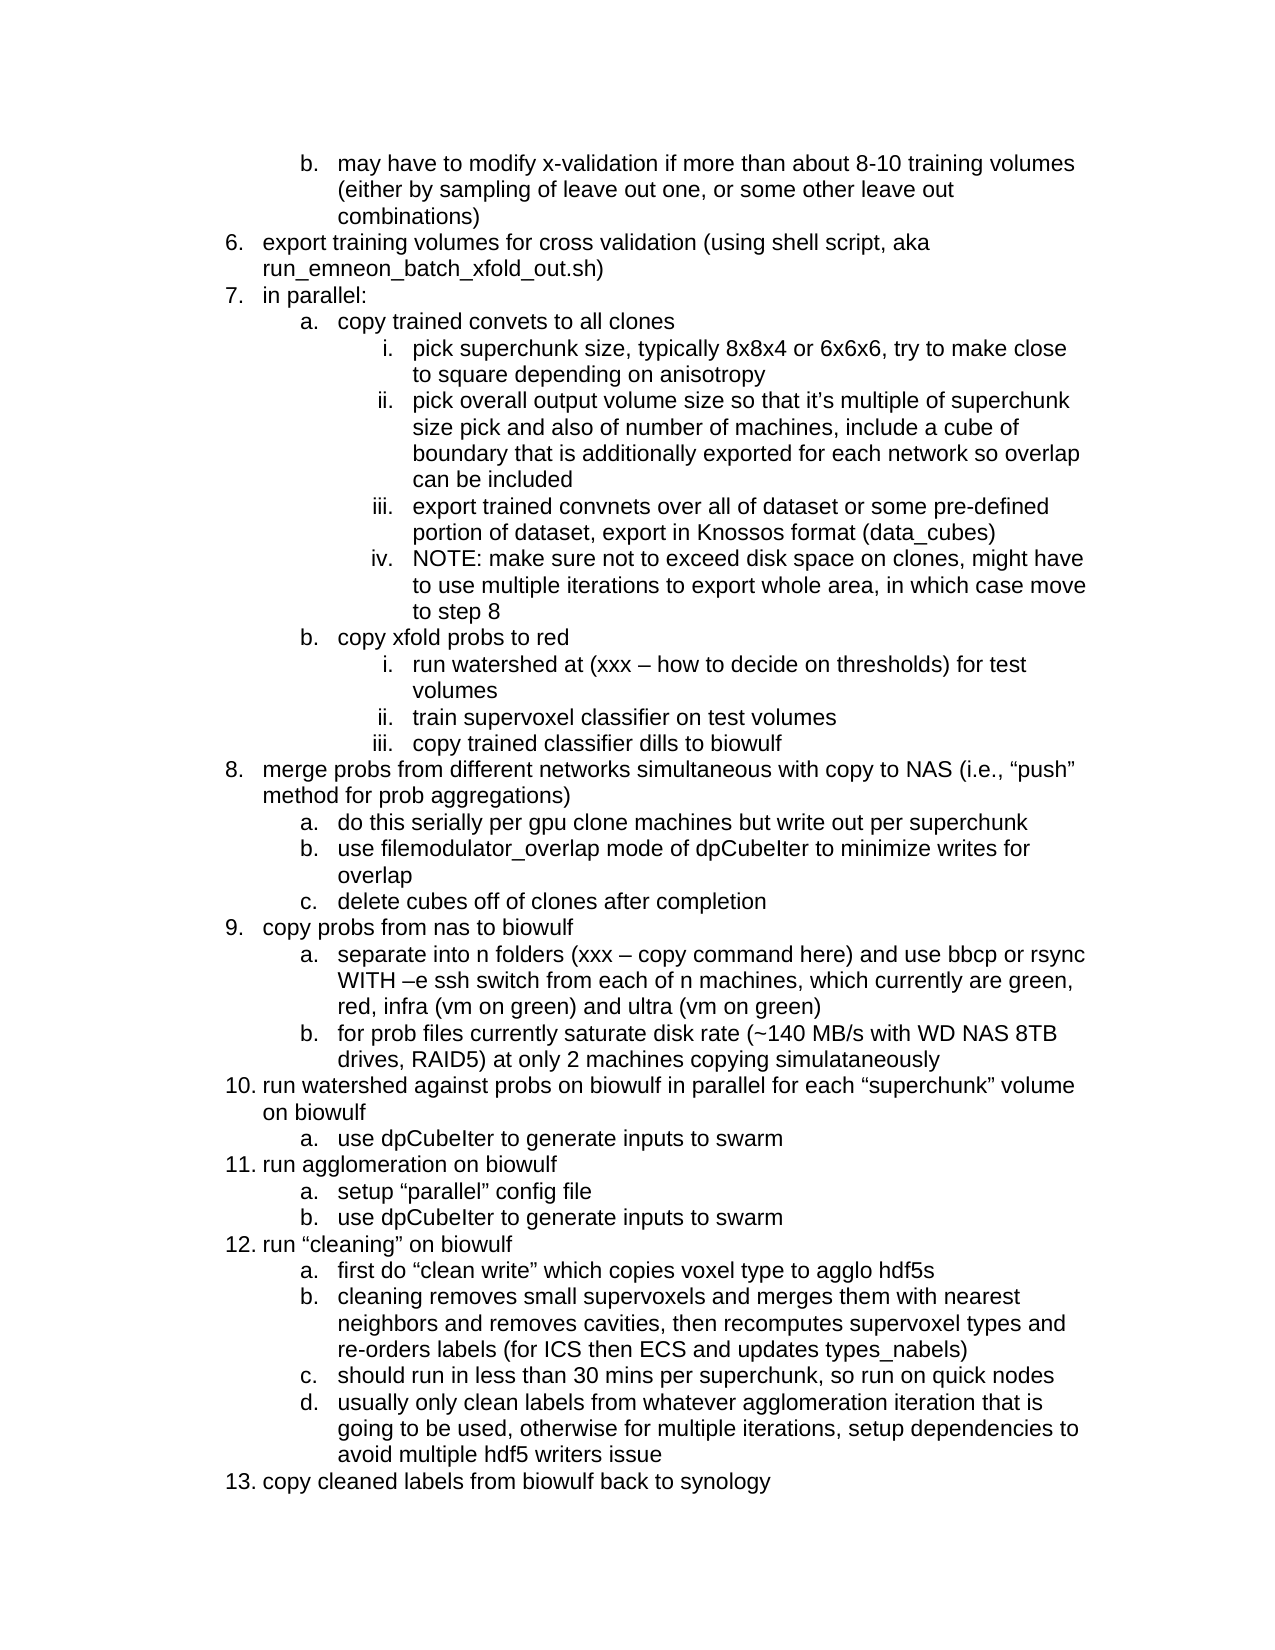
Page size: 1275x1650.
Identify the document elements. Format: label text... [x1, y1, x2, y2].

list copy cleaned labels from biowulf back to synology [225, 1468, 1087, 1494]
list run watershed at (xxx – how to decide on thresholds) for test volumes [394, 651, 1087, 703]
list do this serially per gpu clone machines but write out per superchunk [300, 809, 1087, 835]
list merge probs from different networks simultaneous with copy to NAS (i.e., “push” method for prob aggregations) [225, 756, 1087, 809]
list train supervoxel classifier on test volumes [394, 703, 1087, 730]
list in parallel: [225, 282, 1087, 308]
list copy probs from nas to biowulf [225, 914, 1087, 941]
list delete cubes off of clones after completion [300, 888, 1087, 914]
list setup “parallel” config file [300, 1178, 1087, 1204]
list copy xfold probs to red [300, 624, 1087, 651]
list pick superchunk size, typically 8x8x4 or 6x6x6, try to make close to square depending on anisotropy [394, 334, 1087, 387]
list use dpCubeIter to generate inputs to swarm [300, 1125, 1087, 1151]
list cleaning removes small supervoxels and merges them with nearest neighbors and removes cavities, then recomputes supervoxel types and re-orders labels (for ICS then ECS and updates types_nabels) [300, 1283, 1087, 1362]
list export training volumes for cross validation (using shell script, aka run_emneon_batch_xfold_out.sh) [225, 229, 1087, 282]
list copy trained convets to all clones [300, 308, 1087, 334]
list usually only clean labels from whatever agglomeration iteration that is going to be used, otherwise for multiple iterations, setup dependencies to avoid multiple hdf5 writers issue [300, 1389, 1087, 1468]
list may have to modify x-validation if more than about 8-10 training volumes (either by sampling of leave out one, or some other leave out combinations) [300, 150, 1087, 229]
list use dpCubeIter to generate inputs to swarm [300, 1204, 1087, 1231]
list run agglomeration on biowulf [225, 1151, 1087, 1178]
list export trained convnets over all of dataset or some pre-defined portion of dataset, export in Knossos format (data_cubes) [394, 493, 1087, 545]
list for prob files currently saturate disk rate (~140 MB/s with WD NAS 8TB drives, RAID5) at only 2 machines copying simulataneously [300, 1020, 1087, 1072]
list run “cleaning” on biowulf [225, 1231, 1087, 1257]
list should run in less than 30 mins per superchunk, so run on quick nodes [300, 1362, 1087, 1389]
list use filemodulator_overlap mode of dpCubeIter to minimize writes for overlap [300, 835, 1087, 888]
list copy trained classifier dills to biowulf [394, 730, 1087, 756]
list separate into n folders (xxx – copy command here) and use bbcp or rsync WITH –e ssh switch from each of n machines, which currently are green, red, infra (vm on green) and ultra (vm on green) [300, 941, 1087, 1020]
list run watershed against probs on biowulf in parallel for each “superchunk” volume on biowulf [225, 1072, 1087, 1125]
list first do “clean write” which copies voxel type to agglo hdf5s [300, 1257, 1087, 1283]
list NOTE: make sure not to exceed disk space on clones, might have to use multiple iterations to export whole area, in which case move to step 8 [394, 545, 1087, 624]
list pick overall output volume size so that it’s multiple of superchunk size pick and also of number of machines, include a cube of boundary that is additionally exported for each network so overlap can be included [394, 387, 1087, 493]
